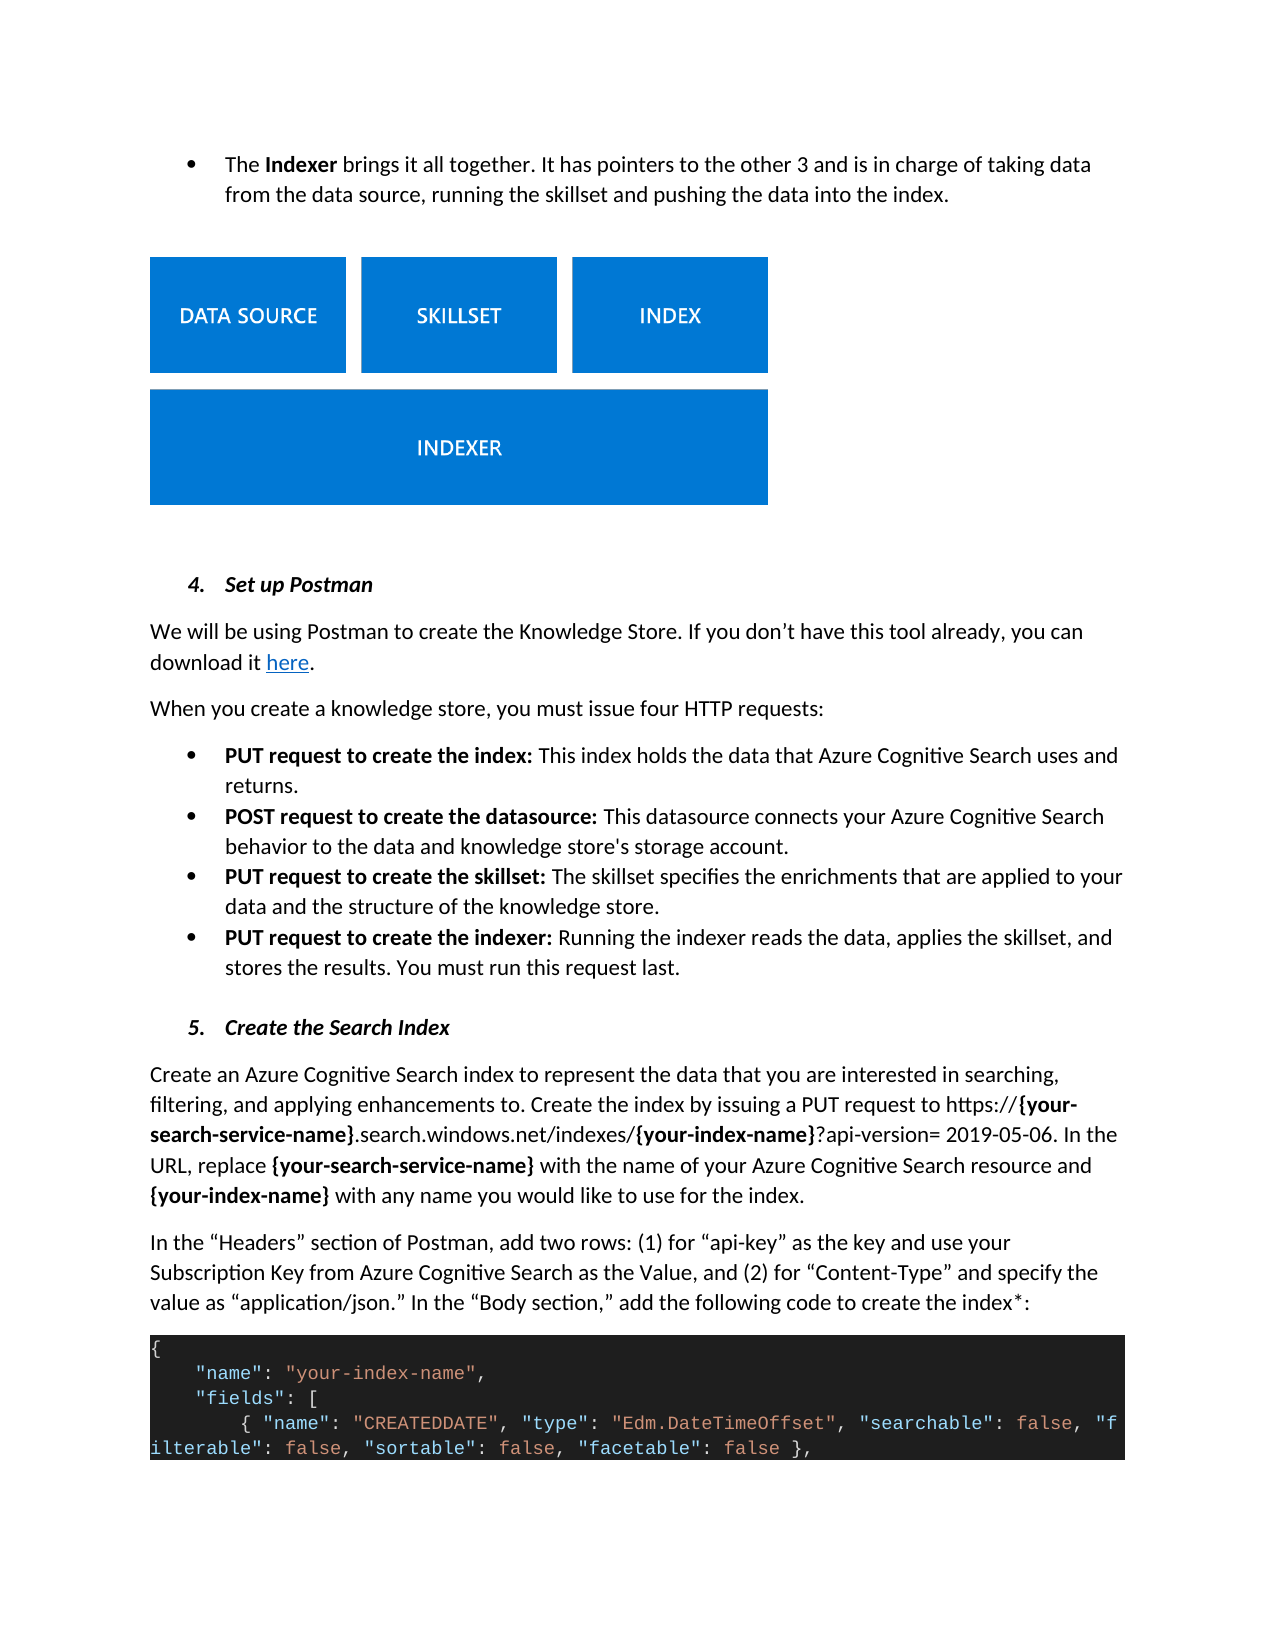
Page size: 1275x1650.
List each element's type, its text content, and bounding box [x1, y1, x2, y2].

list POST request to create the datasource: This datasource connects your Azure Cognitive Search behavior to the data and knowledge store's storage account. [187, 802, 1125, 860]
text { "name": "CREATEDDATE", "type": "Edm.DateTimeOffset", "searchable": false, "filterable": false, "sortable": false, "facetable": false }, [150, 1410, 1125, 1460]
text "fields": [ [150, 1385, 1125, 1410]
list Create the Search Index [187, 1013, 1125, 1041]
list PUT request to create the skillset: The skillset specifies the enrichments that are applied to your data and the structure of the knowledge store. [187, 862, 1125, 921]
text When you create a knowledge store, you must issue four HTTP requests: [150, 694, 1125, 723]
list The Indexer brings it all together. It has pointers to the other 3 and is in charge of taking data from the data source, running the skillset and pushing the data into the index. [187, 150, 1125, 208]
picture [150, 257, 768, 505]
text { [150, 1335, 1125, 1360]
list PUT request to create the index: This index holds the data that Azure Cognitive Search uses and returns. [187, 741, 1125, 800]
text We will be using Postman to create the Knowledge Store. If you don’t have this tool already, you can download it here. [150, 617, 1125, 676]
text Create an Azure Cognitive Search index to represent the data that you are interested in searching, filtering, and applying enhancements to. Create the index by issuing a PUT request to https://{your-search-service-name}.search.windows.net/indexes/{your-index-name}?api-version= 2019-05-06. In the URL, replace {your-search-service-name} with the name of your Azure Cognitive Search resource and {your-index-name} with any name you would like to use for the index. [150, 1060, 1125, 1209]
text In the “Headers” section of Postman, add two rows: (1) for “api-key” as the key and use your Subscription Key from Azure Cognitive Search as the Value, and (2) for “Content-Type” and specify the value as “application/json.” In the “Body section,” add the following code to create the index*: [150, 1228, 1125, 1316]
list PUT request to create the indexer: Running the indexer reads the data, applies the skillset, and stores the results. You must run this request last. [187, 923, 1125, 981]
text "name": "your-index-name", [150, 1360, 1125, 1385]
list Set up Postman [187, 571, 1125, 599]
